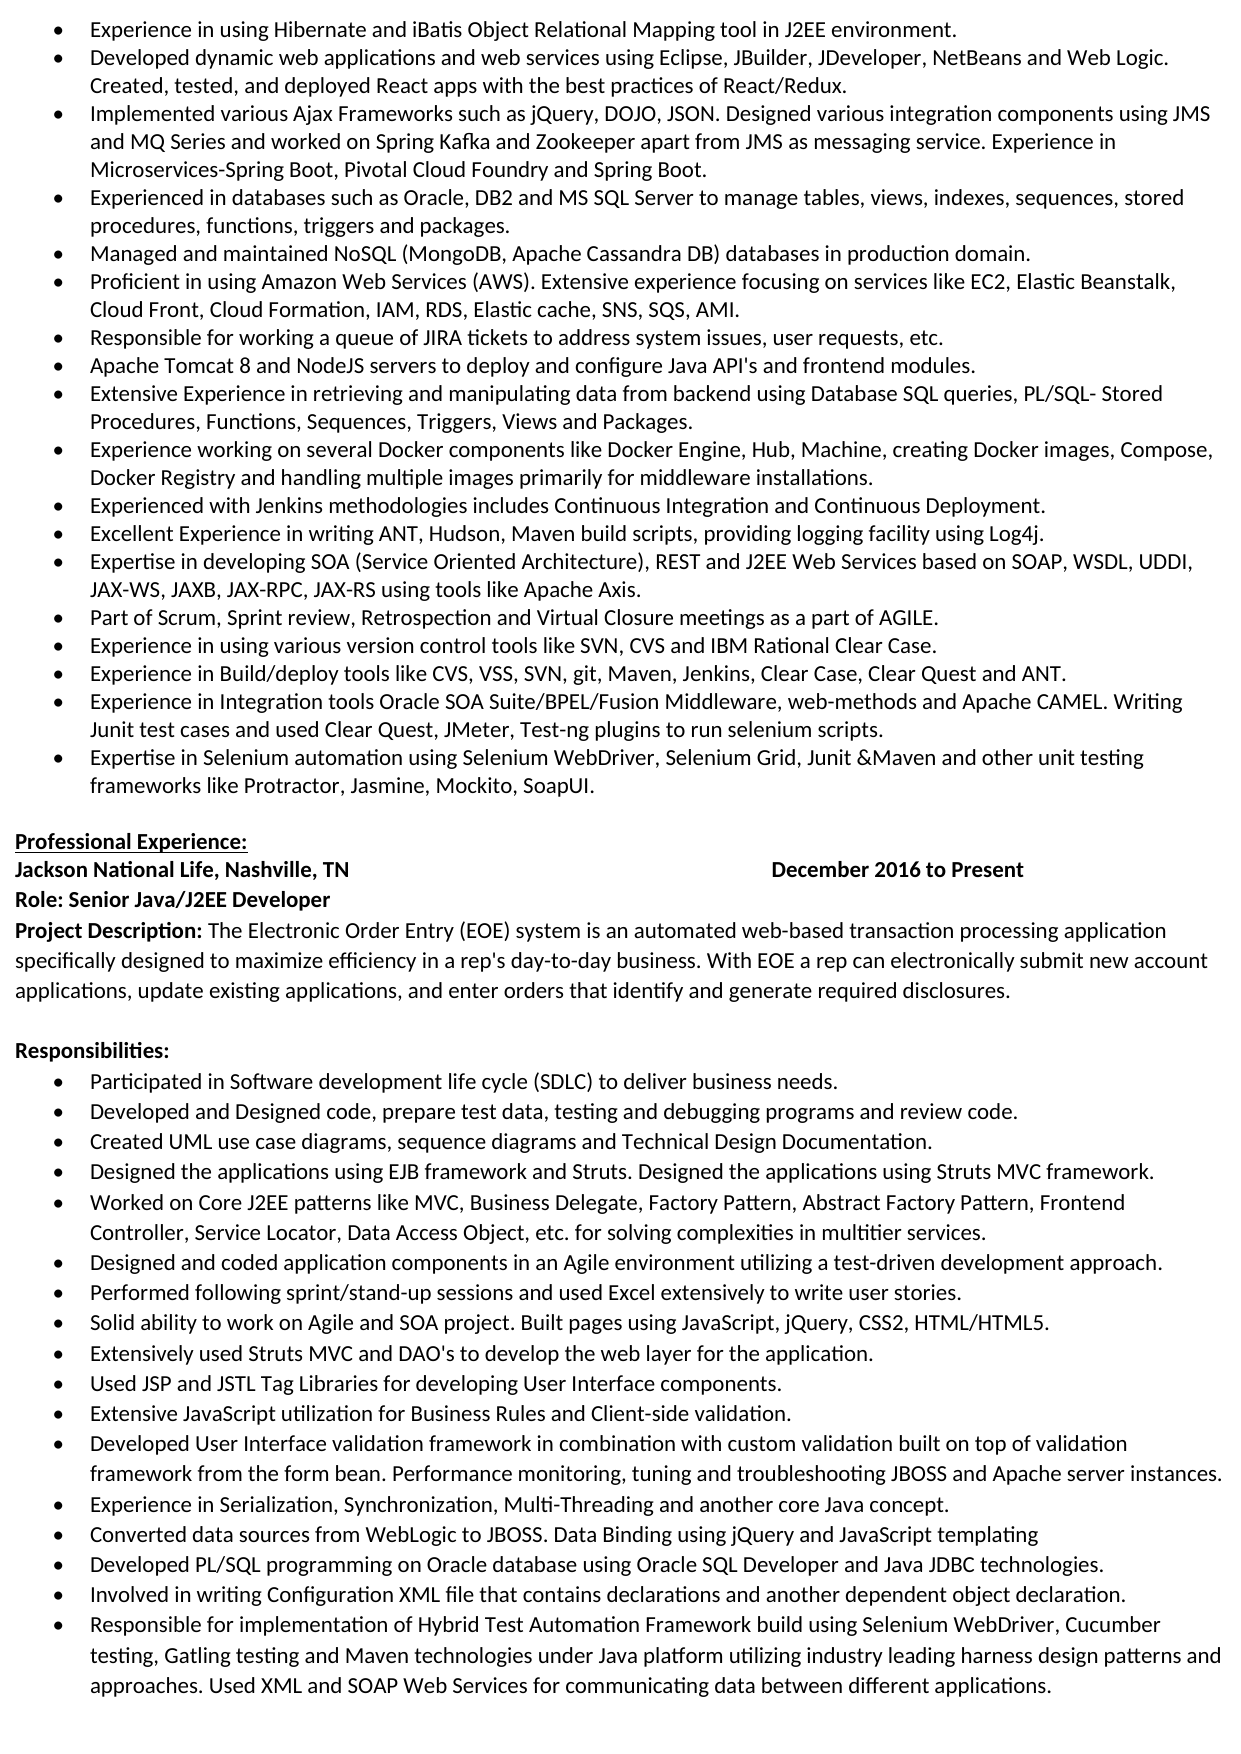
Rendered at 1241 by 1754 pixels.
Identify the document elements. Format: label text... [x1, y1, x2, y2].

list Experience in Integration tools Oracle SOA Suite/BPEL/Fusion Middleware, web-methods and Apache CAMEL. Writing Junit test cases and used Clear Quest, JMeter, Test-ng plugins to run selenium scripts. [52, 687, 1226, 743]
list Responsible for implementation of Hybrid Test Automation Framework build using Selenium WebDriver, Cucumber testing, Gatling testing and Maven technologies under Java platform utilizing industry leading harness design patterns and approaches. Used XML and SOAP Web Services for communicating data between different applications. [52, 1611, 1226, 1699]
list Developed and Designed code, prepare test data, testing and debugging programs and review code. [52, 1097, 1226, 1125]
text Role: Senior Java/J2EE Developer [15, 886, 1226, 914]
list Solid ability to work on Agile and SOA project. Built pages using JavaScript, jQuery, CSS2, HTML/HTML5. [52, 1308, 1226, 1337]
list Created UML use case diagrams, sequence diagrams and Technical Design Documentation. [52, 1127, 1226, 1155]
list Expertise in developing SOA (Service Oriented Architecture), REST and J2EE Web Services based on SOAP, WSDL, UDDI, JAX-WS, JAXB, JAX-RPC, JAX-RS using tools like Apache Axis. [52, 547, 1226, 603]
list Involved in writing Configuration XML file that contains declarations and another dependent object declaration. [52, 1580, 1226, 1608]
list Designed and coded application components in an Agile environment utilizing a test-driven development approach. [52, 1248, 1226, 1276]
list Performed following sprint/stand-up sessions and used Excel extensively to write user stories. [52, 1278, 1226, 1306]
list Used JSP and JSTL Tag Libraries for developing User Interface components. [52, 1369, 1226, 1397]
list Apache Tomcat 8 and NodeJS servers to deploy and configure Java API's and frontend modules. [52, 351, 1226, 379]
list Developed User Interface validation framework in combination with custom validation built on top of validation framework from the form bean. Performance monitoring, tuning and troubleshooting JBOSS and Apache server instances. [52, 1429, 1226, 1488]
list Converted data sources from WebLogic to JBOSS. Data Binding using jQuery and JavaScript templating [52, 1520, 1226, 1548]
list Proficient in using Amazon Web Services (AWS). Extensive experience focusing on services like EC2, Elastic Beanstalk, Cloud Front, Cloud Formation, IAM, RDS, Elastic cache, SNS, SQS, AMI. [52, 267, 1226, 323]
list Experience in using Hibernate and iBatis Object Relational Mapping tool in J2EE environment. [52, 15, 1226, 43]
list Extensive JavaScript utilization for Business Rules and Client-side validation. [52, 1399, 1226, 1427]
list Experience in Serialization, Synchronization, Multi-Threading and another core Java concept. [52, 1490, 1226, 1518]
list Expertise in Selenium automation using Selenium WebDriver, Selenium Grid, Junit &Maven and other unit testing frameworks like Protractor, Jasmine, Mockito, SoapUI. [52, 743, 1226, 799]
list Experience working on several Docker components like Docker Engine, Hub, Machine, creating Docker images, Compose, Docker Registry and handling multiple images primarily for middleware installations. [52, 435, 1226, 491]
text Project Description: The Electronic Order Entry (EOE) system is an automated web-based transaction processing application specifically designed to maximize efficiency in a rep's day-to-day business. With EOE a rep can electronically submit new account applications, update existing applications, and enter orders that identify and generate required disclosures. [15, 916, 1226, 1004]
list Developed PL/SQL programming on Oracle database using Oracle SQL Developer and Java JDBC technologies. [52, 1550, 1226, 1578]
list Experience in using various version control tools like SVN, CVS and IBM Rational Clear Case. [52, 631, 1226, 659]
list Participated in Software development life cycle (SDLC) to deliver business needs. [52, 1067, 1226, 1095]
list Extensively used Struts MVC and DAO's to develop the web layer for the application. [52, 1339, 1226, 1367]
list Experienced with Jenkins methodologies includes Continuous Integration and Continuous Deployment. [52, 491, 1226, 519]
list Experienced in databases such as Oracle, DB2 and MS SQL Server to manage tables, views, indexes, sequences, stored procedures, functions, triggers and packages. [52, 183, 1226, 239]
list Excellent Experience in writing ANT, Hudson, Maven build scripts, providing logging facility using Log4j. [52, 519, 1226, 547]
list Implemented various Ajax Frameworks such as jQuery, DOJO, JSON. Designed various integration components using JMS and MQ Series and worked on Spring Kafka and Zookeeper apart from JMS as messaging service. Experience in Microservices-Spring Boot, Pivotal Cloud Foundry and Spring Boot. [52, 99, 1226, 183]
list Designed the applications using EJB framework and Struts. Designed the applications using Struts MVC framework. [52, 1157, 1226, 1186]
text Jackson National Life, Nashville, TN December 2016 to Present [15, 855, 1226, 883]
list Extensive Experience in retrieving and manipulating data from backend using Database SQL queries, PL/SQL- Stored Procedures, Functions, Sequences, Triggers, Views and Packages. [52, 379, 1226, 435]
list Experience in Build/deploy tools like CVS, VSS, SVN, git, Maven, Jenkins, Clear Case, Clear Quest and ANT. [52, 659, 1226, 687]
list Managed and maintained NoSQL (MongoDB, Apache Cassandra DB) databases in production domain. [52, 239, 1226, 267]
list Part of Scrum, Sprint review, Retrospection and Virtual Closure meetings as a part of AGILE. [52, 603, 1226, 631]
list Responsible for working a queue of JIRA tickets to address system issues, user requests, etc. [52, 323, 1226, 351]
text Professional Experience: [15, 827, 1226, 855]
list Developed dynamic web applications and web services using Eclipse, JBuilder, JDeveloper, NetBeans and Web Logic. Created, tested, and deployed React apps with the best practices of React/Redux. [52, 43, 1226, 99]
text Responsibilities: [15, 1037, 1226, 1065]
list Worked on Core J2EE patterns like MVC, Business Delegate, Factory Pattern, Abstract Factory Pattern, Frontend Controller, Service Locator, Data Access Object, etc. for solving complexities in multitier services. [52, 1188, 1226, 1246]
